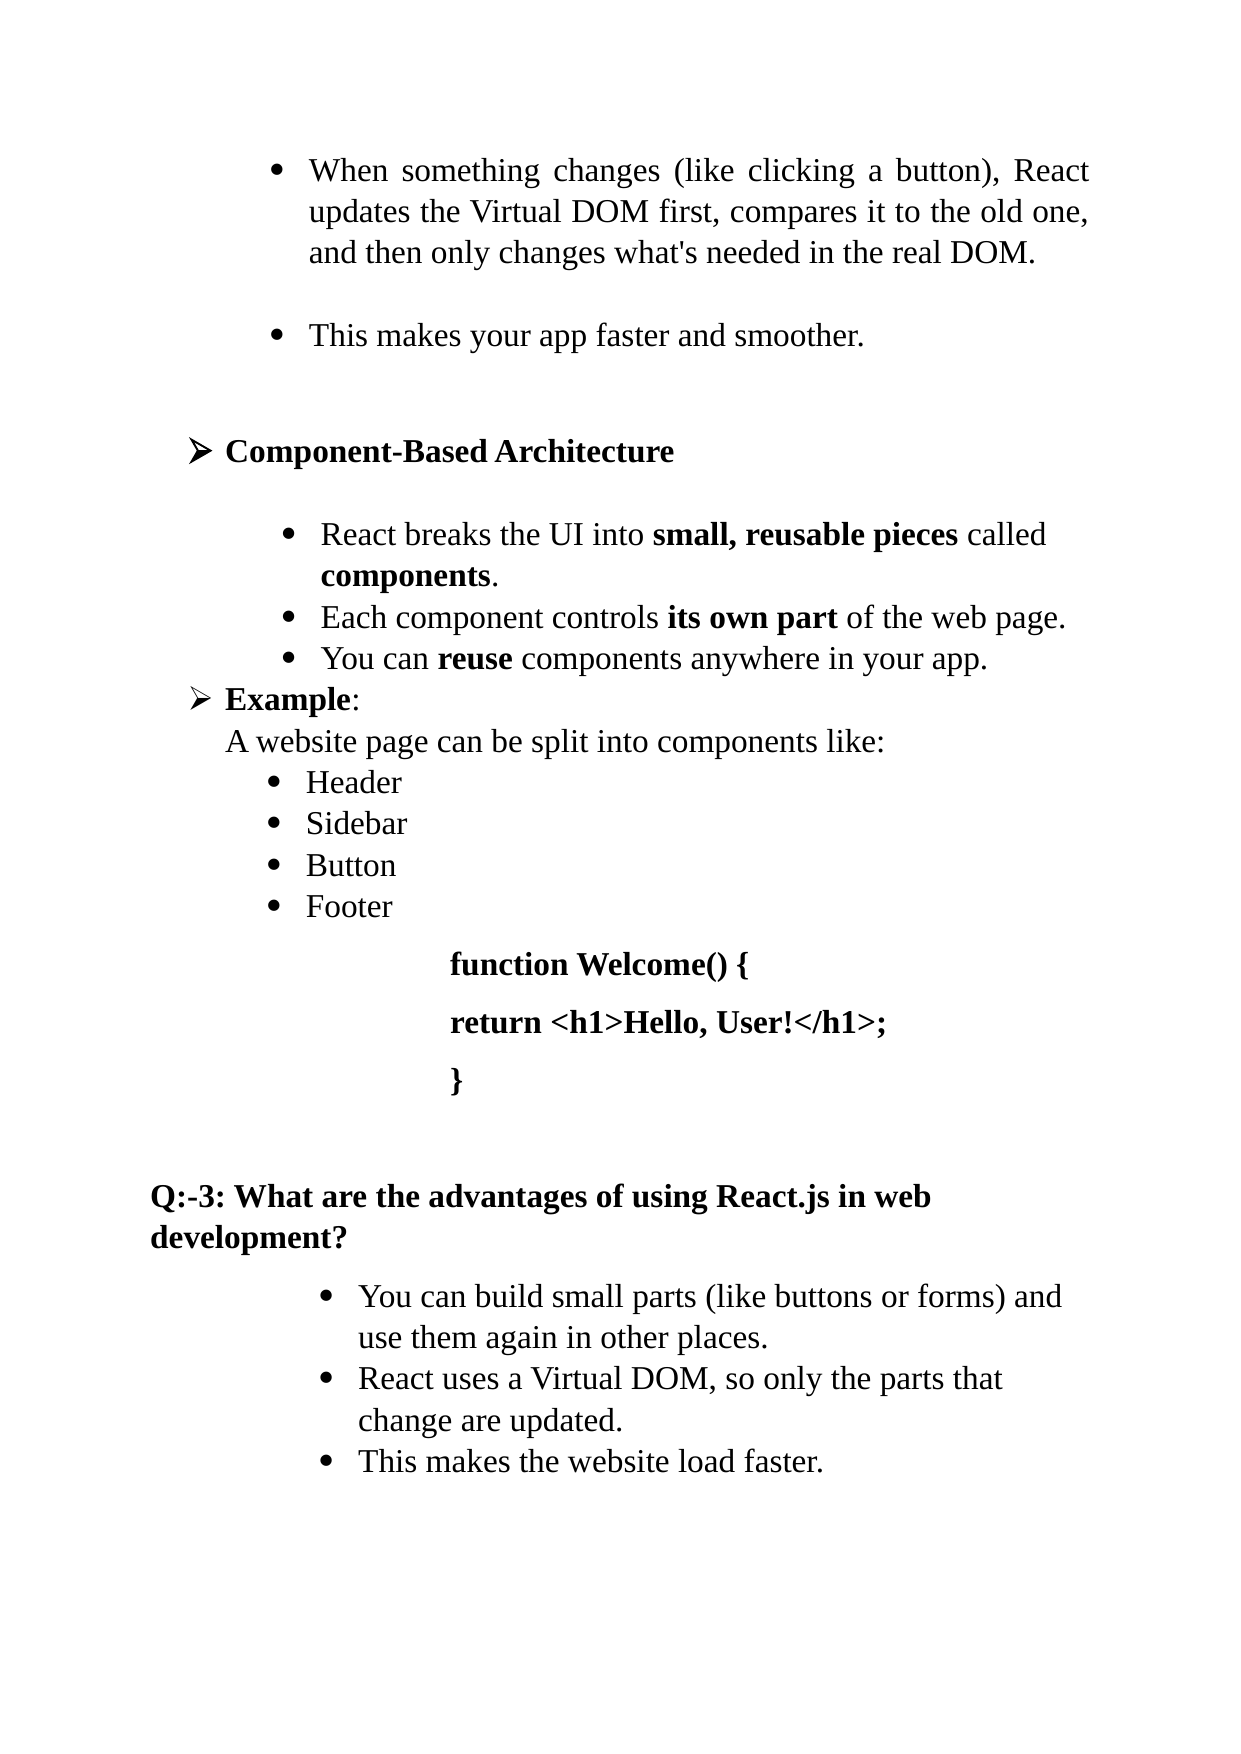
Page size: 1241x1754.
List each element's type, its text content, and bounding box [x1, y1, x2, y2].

list Button [268, 845, 1090, 883]
list This makes your app faster and smoother. [271, 315, 1090, 354]
list You can reuse components anywhere in your app. [283, 638, 1090, 677]
list Each component controls its own part of the web page. [283, 597, 1090, 635]
list Header [268, 762, 1090, 801]
text Q:-3: What are the advantages of using React.js in web development? [150, 1176, 1090, 1256]
list React uses a Virtual DOM, so only the parts that change are updated. [320, 1358, 1090, 1438]
text } [150, 1060, 1090, 1099]
list React breaks the UI into small, reusable pieces called components. [283, 514, 1090, 594]
list Sidebar [268, 804, 1090, 842]
list Example: A website page can be split into components like: [187, 679, 1090, 759]
text return <h1>Hello, User!</h1>; [150, 1002, 1090, 1041]
list This makes the website load faster. [320, 1441, 1090, 1479]
text function Welcome() { [150, 944, 1090, 983]
list Footer [268, 886, 1090, 925]
list You can build small parts (like buttons or forms) and use them again in other places. [320, 1276, 1090, 1356]
list Component-Based Architecture [187, 431, 1090, 470]
list When something changes (like clicking a button), React updates the Virtual DOM first, compares it to the old one, and then only changes what's needed in the real DOM. [271, 150, 1090, 271]
